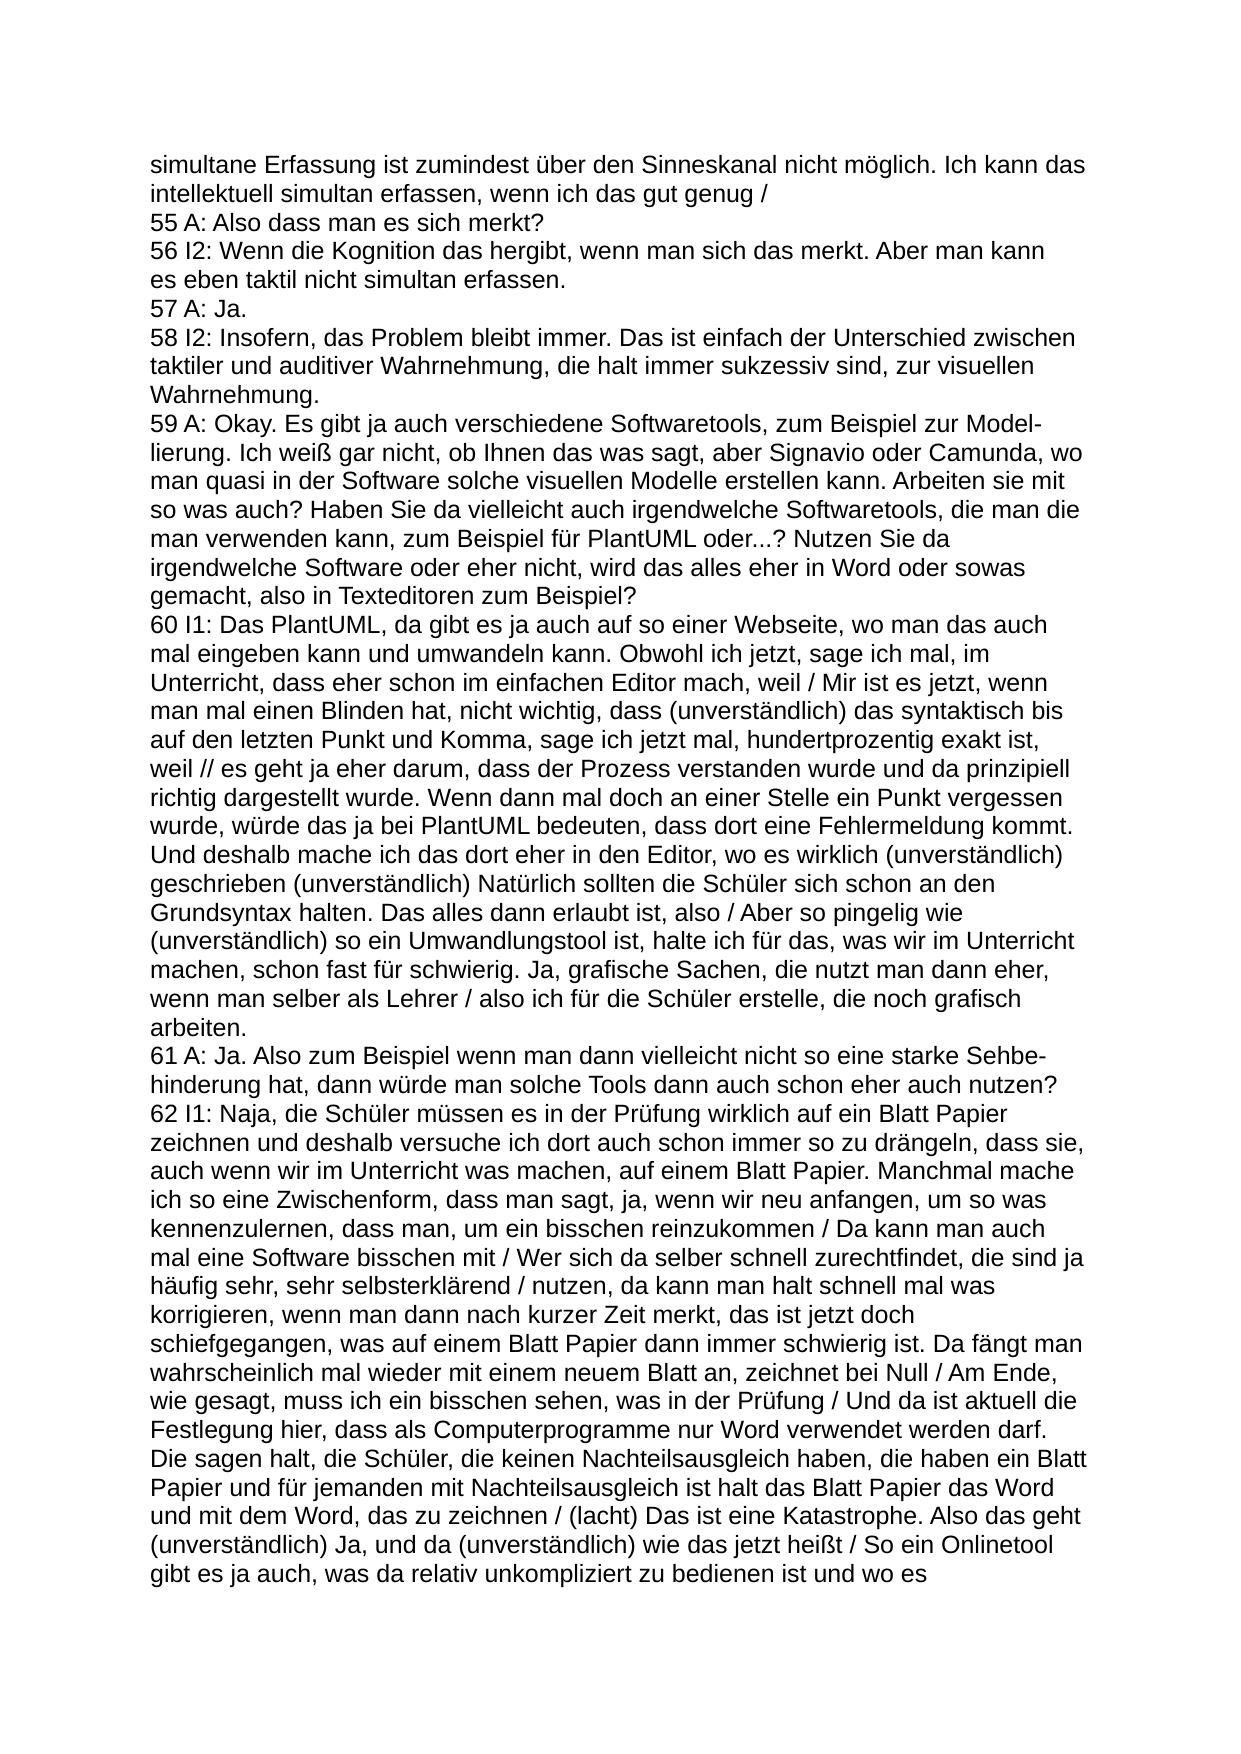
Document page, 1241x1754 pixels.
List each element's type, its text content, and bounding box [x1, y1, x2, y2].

text 56 I2: Wenn die Kognition das hergibt, wenn man sich das merkt. Aber man kann [150, 236, 1090, 265]
text 60 I1: Das PlantUML, da gibt es ja auch auf so einer Webseite, wo man das auch mal eingeben kann und umwandeln kann. Obwohl ich jetzt, sage ich mal, im Unterricht, dass eher schon im einfachen Editor mach, weil / Mir ist es jetzt, wenn man mal einen Blinden hat, nicht wichtig, dass (unverständlich) das syntaktisch bis auf den letzten Punkt und Komma, sage ich jetzt mal, hundertprozentig exakt ist, weil // es geht ja eher darum, dass der Prozess verstanden wurde und da prinzipiell richtig dargestellt wurde. Wenn dann mal doch an einer Stelle ein Punkt vergessen wurde, würde das ja bei PlantUML bedeuten, dass dort eine Fehlermeldung kommt. Und deshalb mache ich das dort eher in den Editor, wo es wirklich (unverständlich) geschrieben (unverständlich) Natürlich sollten die Schüler sich schon an den Grundsyntax halten. Das alles dann erlaubt ist, also / Aber so pingelig wie (unverständlich) so ein Umwandlungstool ist, halte ich für das, was wir im Unterricht machen, schon fast für schwierig. Ja, grafische Sachen, die nutzt man dann eher, wenn man selber als Lehrer / also ich für die Schüler erstelle, die noch grafisch arbeiten. [150, 610, 1090, 1041]
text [150, 150, 1090, 207]
text 55 A: Also dass man es sich merkt? [150, 207, 1090, 236]
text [150, 1099, 1090, 1587]
text 57 A: Ja. [150, 294, 1090, 322]
text es eben taktil nicht simultan erfassen. [150, 265, 1090, 294]
text 58 I2: Insofern, das Problem bleibt immer. Das ist einfach der Unterschied zwischen taktiler und auditiver Wahrnehmung, die halt immer sukzessiv sind, zur visuellen Wahrnehmung. [150, 322, 1090, 409]
text 61 A: Ja. Also zum Beispiel wenn man dann vielleicht nicht so eine starke Sehbe- hinderung hat, dann würde man solche Tools dann auch schon eher auch nutzen? [150, 1041, 1090, 1099]
text 59 A: Okay. Es gibt ja auch verschiedene Softwaretools, zum Beispiel zur Model- lierung. Ich weiß gar nicht, ob Ihnen das was sagt, aber Signavio oder Camunda, wo man quasi in der Software solche visuellen Modelle erstellen kann. Arbeiten sie mit so was auch? Haben Sie da vielleicht auch irgendwelche Softwaretools, die man die man verwenden kann, zum Beispiel für PlantUML oder...? Nutzen Sie da irgendwelche Software oder eher nicht, wird das alles eher in Word oder sowas gemacht, also in Texteditoren zum Beispiel? [150, 409, 1090, 610]
